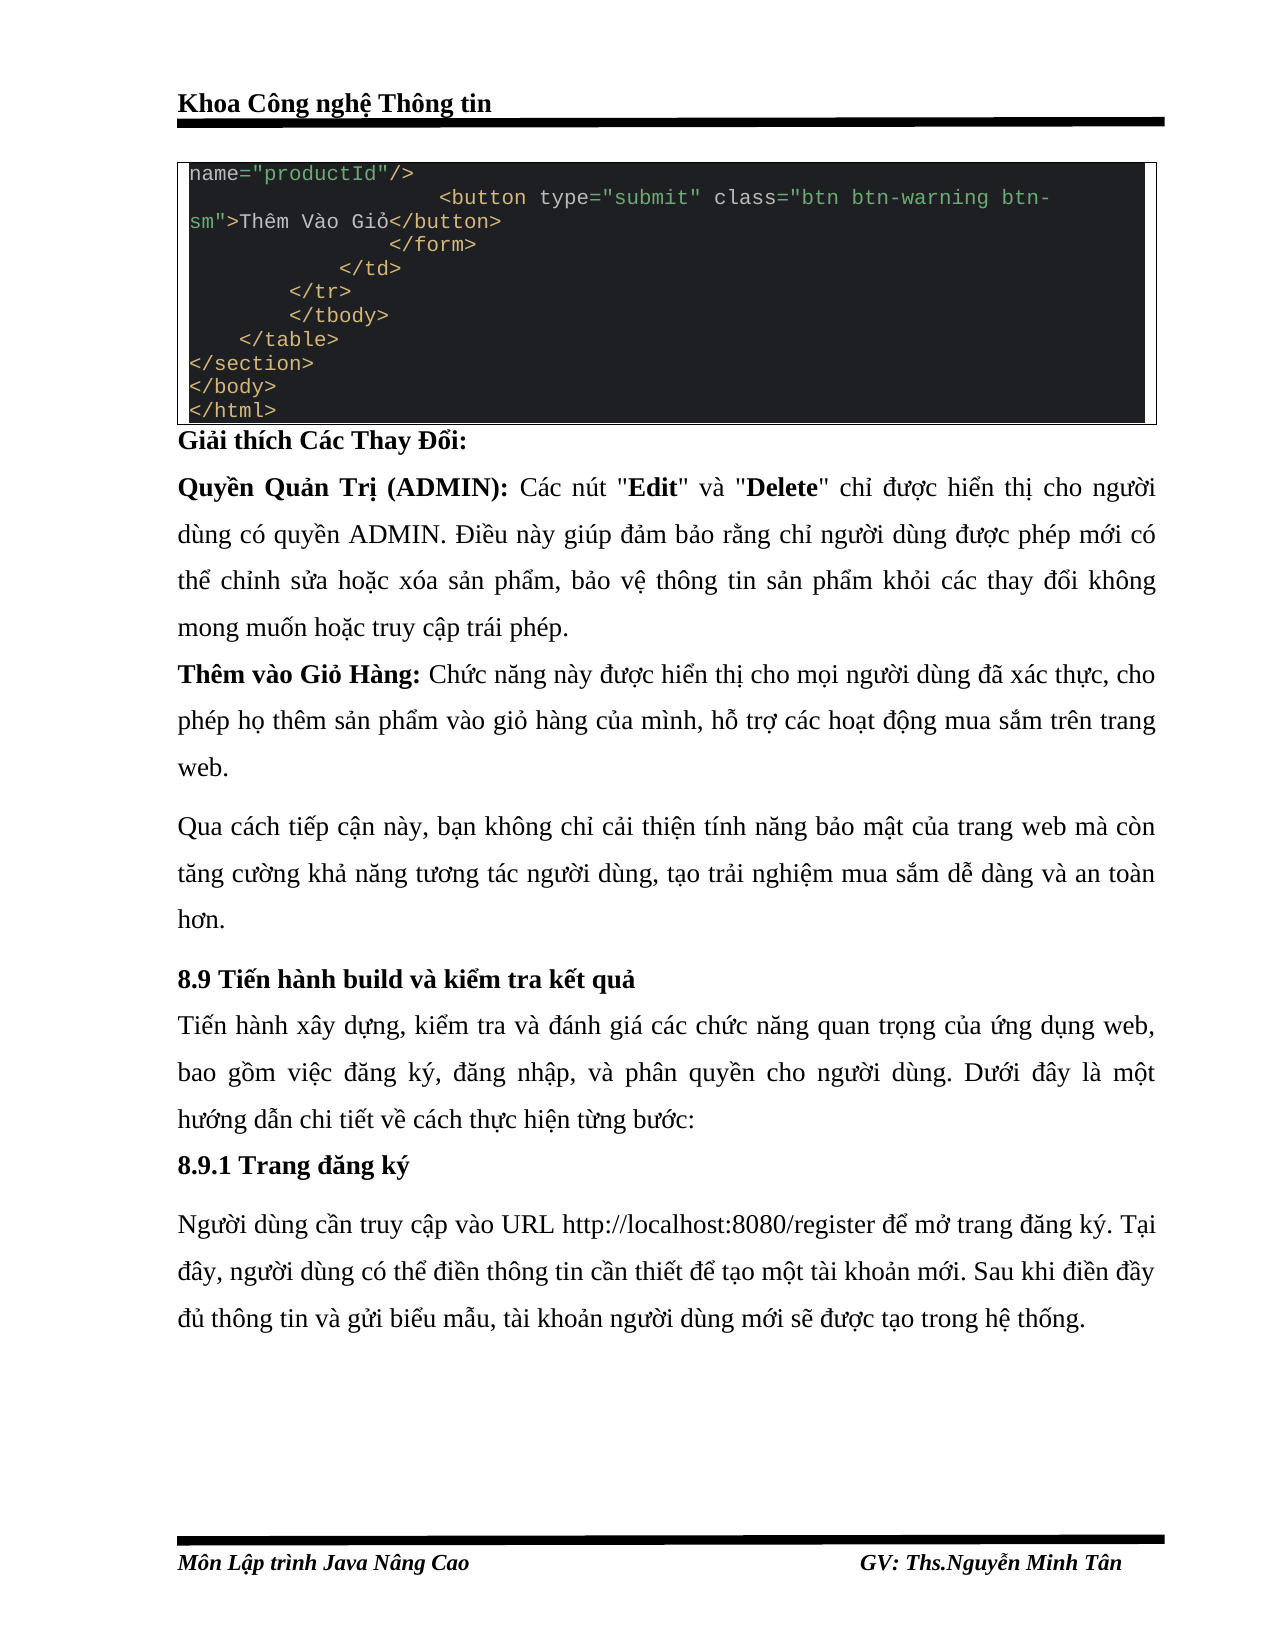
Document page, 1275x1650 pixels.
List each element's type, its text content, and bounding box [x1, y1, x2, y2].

text Người dùng cần truy cập vào URL http://localhost:8080/register để mở trang đăng ký. Tại đây, người dùng có thể điền thông tin cần thiết để tạo một tài khoản mới. Sau khi điền đầy đủ thông tin và gửi biểu mẫu, tài khoản người dùng mới sẽ được tạo trong hệ thống. [177, 1209, 1157, 1333]
text Giải thích Các Thay Đổi: [177, 425, 1157, 456]
text Qua cách tiếp cận này, bạn không chỉ cải thiện tính năng bảo mật của trang web mà còn tăng cường khả năng tương tác người dùng, tạo trải nghiệm mua sắm dễ dàng và an toàn hơn. [177, 810, 1157, 935]
text 8.9 Tiến hành build và kiểm tra kết quả [177, 963, 1157, 994]
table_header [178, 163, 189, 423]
text Tiến hành xây dựng, kiểm tra và đánh giá các chức năng quan trọng của ứng dụng web, bao gồm việc đăng ký, đăng nhập, và phân quyền cho người dùng. Dưới đây là một hướng dẫn chi tiết về cách thực hiện từng bước: [177, 1009, 1157, 1134]
text Quyền Quản Trị (ADMIN): Các nút "Edit" và "Delete" chỉ được hiển thị cho người dùng có quyền ADMIN. Điều này giúp đảm bảo rằng chỉ người dùng được phép mới có thể chỉnh sửa hoặc xóa sản phẩm, bảo vệ thông tin sản phẩm khỏi các thay đổi không mong muốn hoặc truy cập trái phép. [177, 471, 1157, 642]
text 8.9.1 Trang đăng ký [177, 1149, 1157, 1181]
text Thêm vào Giỏ Hàng: Chức năng này được hiển thị cho mọi người dùng đã xác thực, cho phép họ thêm sản phẩm vào giỏ hàng của mình, hỗ trợ các hoạt động mua sắm trên trang web. [177, 658, 1157, 782]
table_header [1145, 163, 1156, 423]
